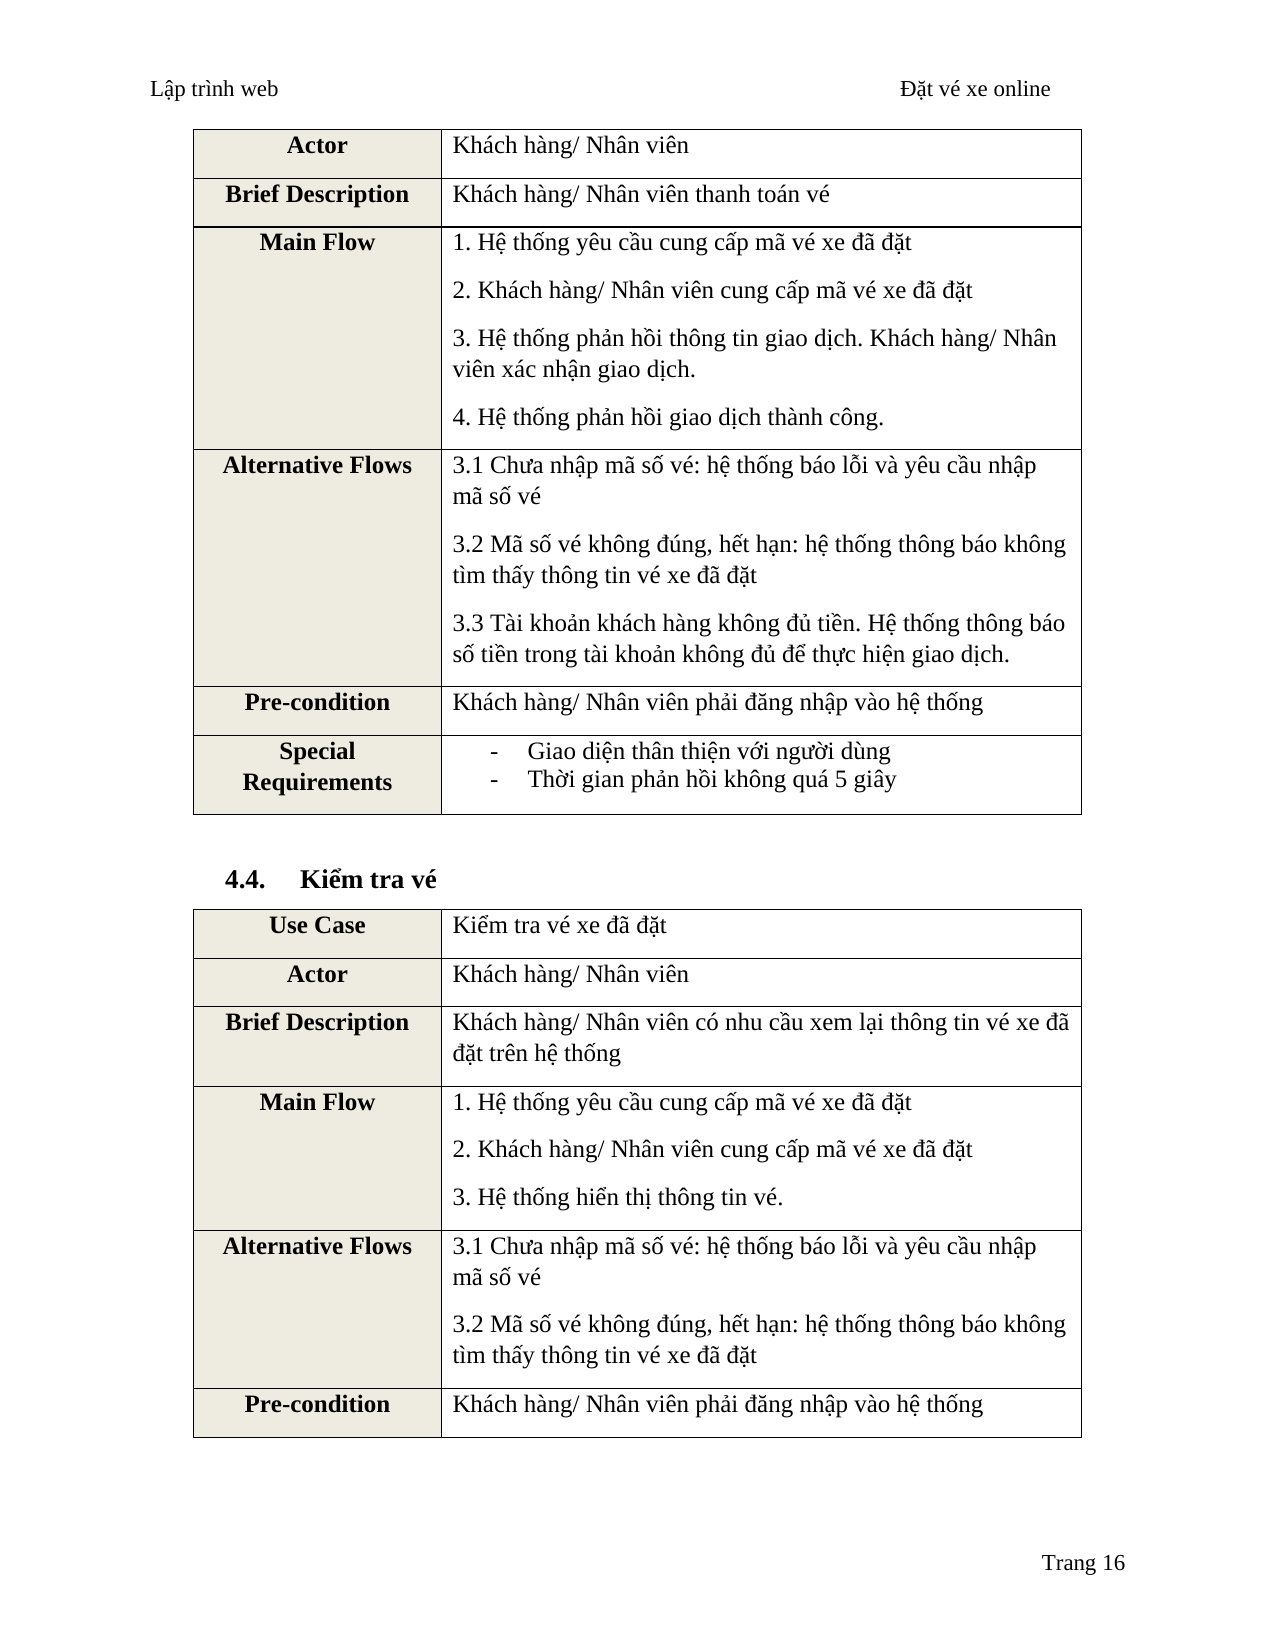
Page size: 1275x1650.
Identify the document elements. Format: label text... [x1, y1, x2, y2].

table_cell Khách hàng/ Nhân viên [442, 130, 1081, 178]
table_cell 1. Hệ thống yêu cầu cung cấp mã vé xe đã đặt 2. Khách hàng/ Nhân viên cung cấp mã vé xe đã đặt 3. Hệ thống hiển thị thông tin vé. [442, 1087, 1081, 1230]
table_cell Giao diện thân thiện với người dùng Thời gian phản hồi không quá 5 giây [442, 736, 1081, 814]
table_cell 3.1 Chưa nhập mã số vé: hệ thống báo lỗi và yêu cầu nhập mã số vé 3.2 Mã số vé không đúng, hết hạn: hệ thống thông báo không tìm thấy thông tin vé xe đã đặt 3.3 Tài khoản khách hàng không đủ tiền. Hệ thống thông báo số tiền trong tài khoản không đủ để thực hiện giao dịch. [442, 450, 1081, 686]
table_cell Brief Description [194, 179, 441, 226]
table_cell Special Requirements [194, 736, 441, 814]
table_cell 3.1 Chưa nhập mã số vé: hệ thống báo lỗi và yêu cầu nhập mã số vé 3.2 Mã số vé không đúng, hết hạn: hệ thống thông báo không tìm thấy thông tin vé xe đã đặt [442, 1231, 1081, 1388]
table_cell Alternative Flows [194, 450, 441, 686]
table_cell Alternative Flows [194, 1231, 441, 1388]
table_cell Main Flow [194, 228, 441, 449]
table_header Use Case [194, 910, 441, 958]
table_cell 1. Hệ thống yêu cầu cung cấp mã vé xe đã đặt 2. Khách hàng/ Nhân viên cung cấp mã vé xe đã đặt 3. Hệ thống phản hồi thông tin giao dịch. Khách hàng/ Nhân viên xác nhận giao dịch. 4. Hệ thống phản hồi giao dịch thành công. [442, 228, 1081, 449]
table_cell Khách hàng/ Nhân viên phải đăng nhập vào hệ thống [442, 687, 1081, 735]
table_cell Actor [194, 130, 441, 178]
table_cell Actor [194, 959, 441, 1006]
table_cell Khách hàng/ Nhân viên phải đăng nhập vào hệ thống [442, 1389, 1081, 1437]
table_cell Brief Description [194, 1007, 441, 1086]
table_cell Khách hàng/ Nhân viên thanh toán vé [442, 179, 1081, 226]
table_cell Main Flow [194, 1087, 441, 1230]
table_cell Khách hàng/ Nhân viên có nhu cầu xem lại thông tin vé xe đã đặt trên hệ thống [442, 1007, 1081, 1086]
table_header Kiểm tra vé xe đã đặt [442, 910, 1081, 958]
table_cell Pre-condition [194, 1389, 441, 1437]
subtitle Kiểm tra vé [225, 863, 1125, 894]
table_cell Khách hàng/ Nhân viên [442, 959, 1081, 1006]
table_cell Pre-condition [194, 687, 441, 735]
